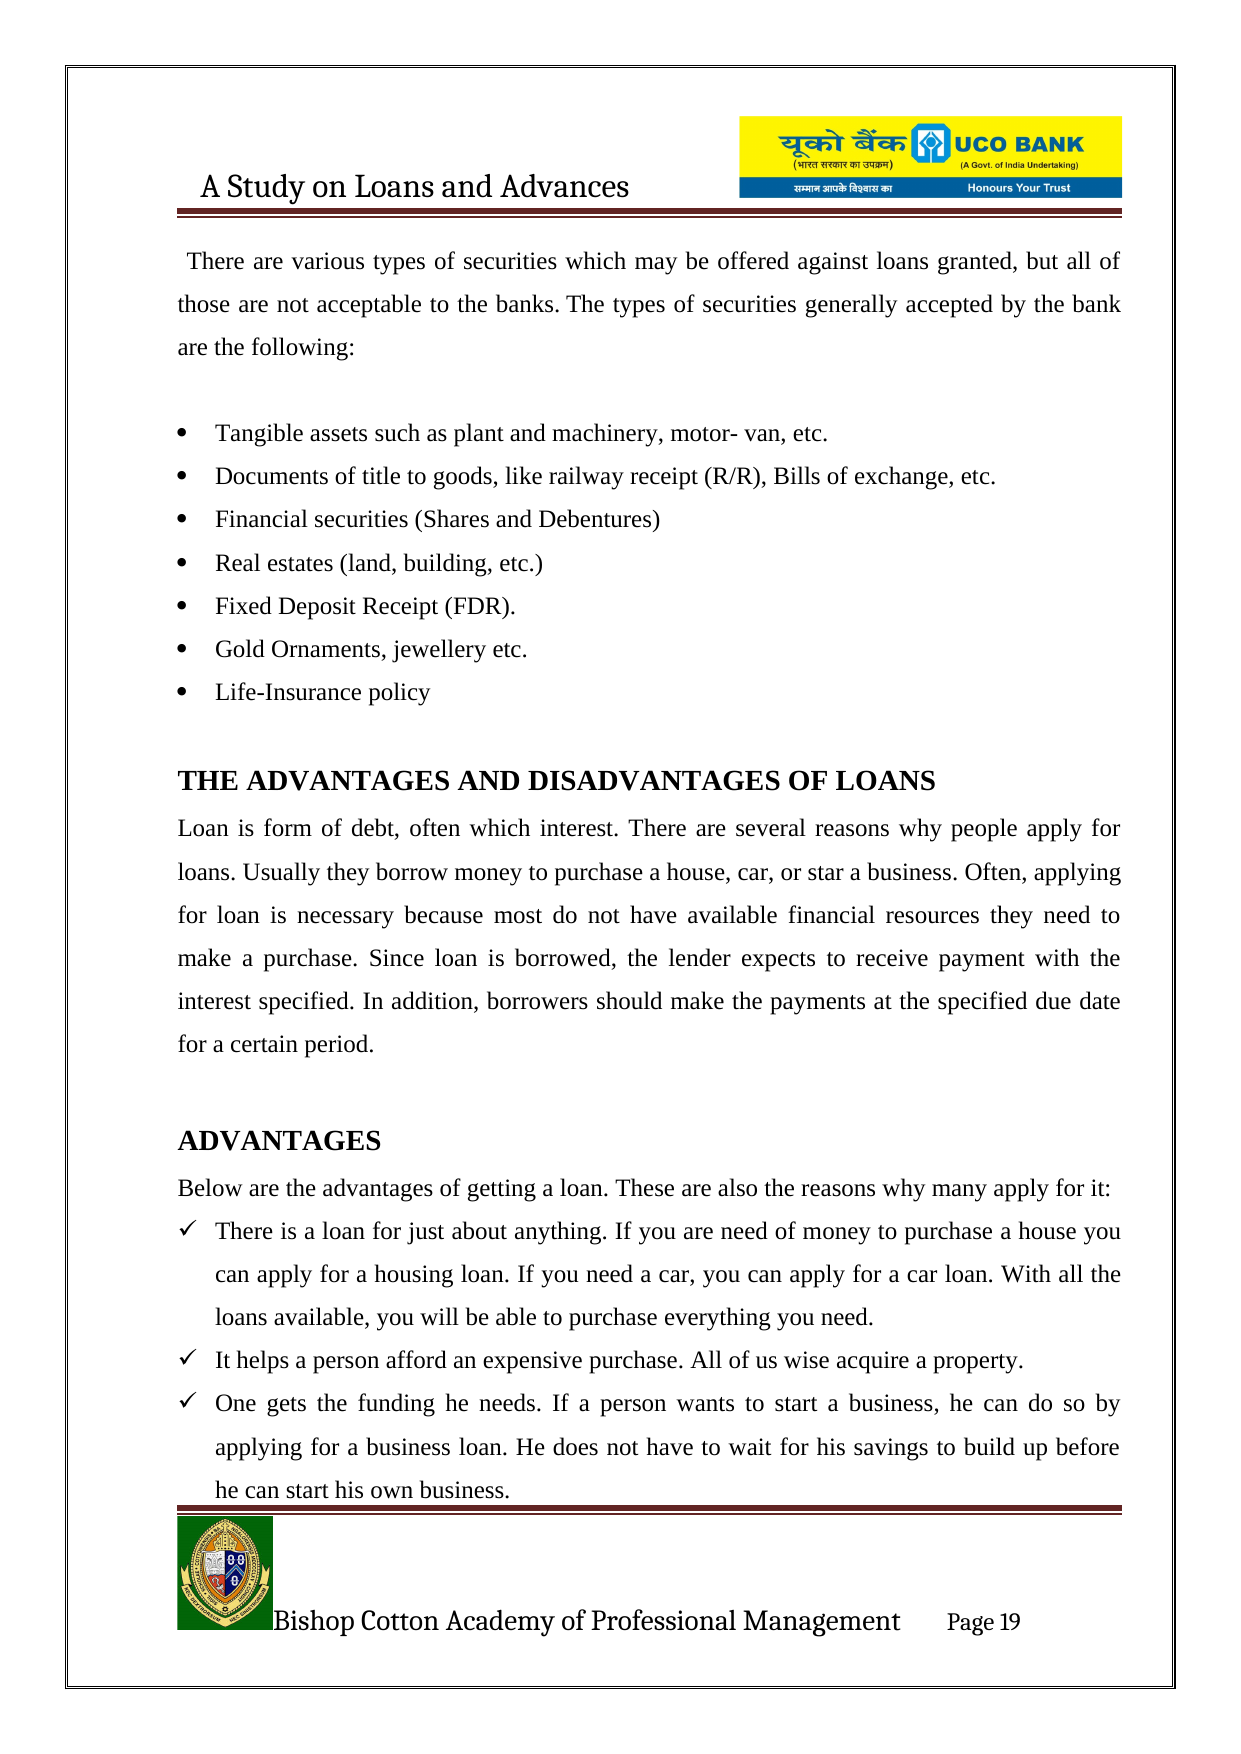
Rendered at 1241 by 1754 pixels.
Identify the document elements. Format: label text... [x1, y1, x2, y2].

list Documents of title to goods, like railway receipt (R/R), Bills of exchange, etc. [177, 461, 1122, 490]
list Fixed Deposit Receipt (FDR). [177, 591, 1122, 619]
picture [739, 116, 1123, 198]
list Life-Insurance policy [177, 677, 1122, 706]
text Loan is form of debt, often which interest. There are several reasons why people apply for loans. Usually they borrow money to purchase a house, car, or star a business. Often, applying for loan is necessary because most do not have available financial resources they need to make a purchase. Since loan is borrowed, the lender expects to receive payment with the interest specified. In addition, borrowers should make the payments at the specified due date for a certain period. [177, 813, 1122, 1058]
list It helps a person afford an expensive purchase. All of us wise acquire a property. [177, 1345, 1122, 1374]
text THE ADVANTAGES AND DISADVANTAGES OF LOANS [177, 763, 1122, 797]
list Real estates (land, building, etc.) [177, 548, 1122, 576]
list Gold Ornaments, jewellery etc. [177, 634, 1122, 663]
text There are various types of securities which may be offered against loans granted, but all of those are not acceptable to the banks. The types of securities generally accepted by the bank are the following: [177, 246, 1122, 361]
list Tangible assets such as plant and machinery, motor- van, etc. [177, 418, 1122, 447]
list There is a loan for just about anything. If you are need of money to purchase a house you can apply for a housing loan. If you need a car, you can apply for a car loan. With all the loans available, you will be able to purchase everything you need. [177, 1216, 1122, 1331]
text ADVANTAGES [177, 1123, 1122, 1156]
list One gets the funding he needs. If a person wants to start a business, he can do so by applying for a business loan. He does not have to wait for his savings to build up before he can start his own business. [177, 1388, 1122, 1503]
text Below are the advantages of getting a loan. These are also the reasons why many apply for it: [177, 1173, 1122, 1202]
list Financial securities (Shares and Debentures) [177, 504, 1122, 533]
picture [177, 1516, 273, 1630]
